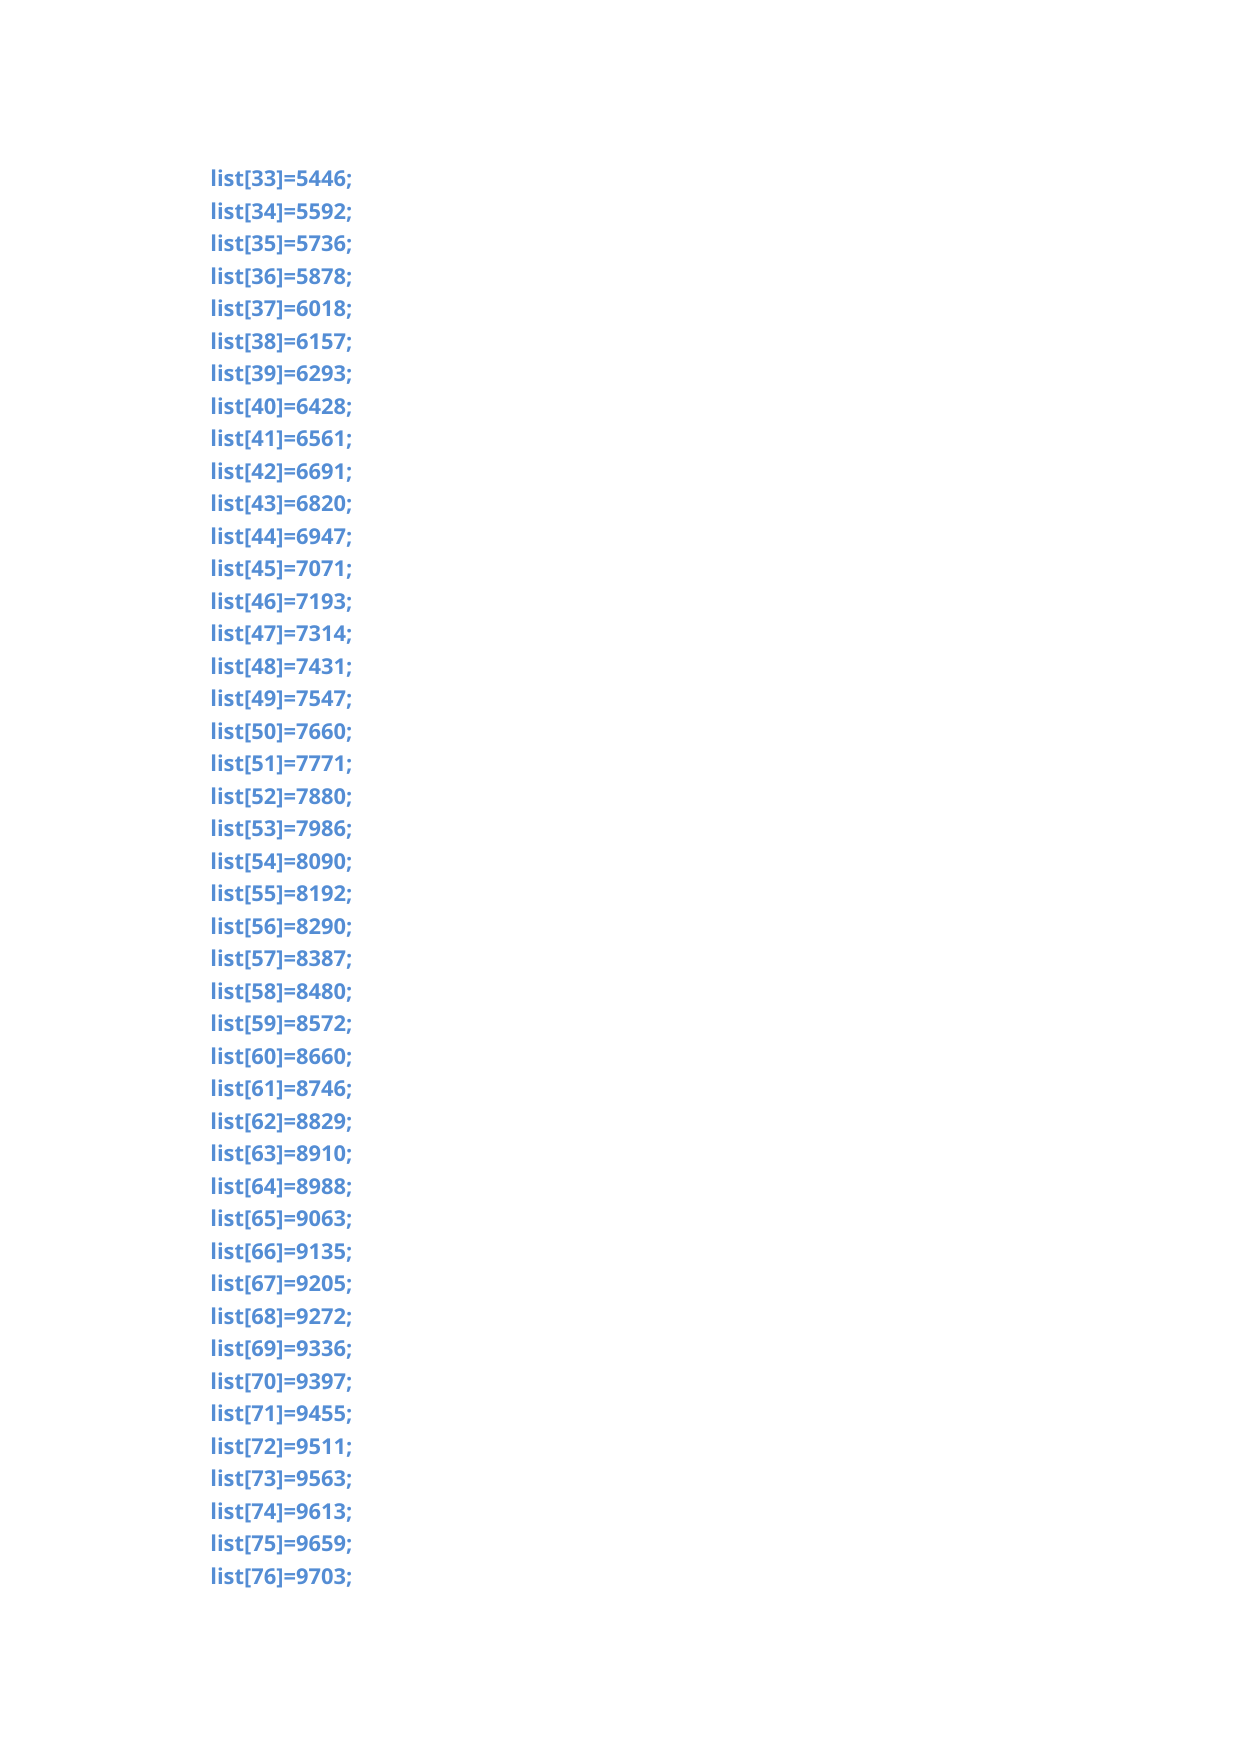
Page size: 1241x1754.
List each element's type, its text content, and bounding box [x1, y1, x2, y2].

text list[69]=9336; [187, 1332, 1053, 1364]
text list[72]=9511; [187, 1429, 1053, 1462]
text list[62]=8829; [187, 1104, 1053, 1137]
text list[54]=8090; [187, 844, 1053, 877]
text list[53]=7986; [187, 812, 1053, 844]
text list[49]=7547; [187, 682, 1053, 714]
text list[34]=5592; [187, 194, 1053, 227]
text list[35]=5736; [187, 227, 1053, 259]
text list[59]=8572; [187, 1007, 1053, 1039]
text list[57]=8387; [187, 942, 1053, 974]
text list[75]=9659; [187, 1527, 1053, 1559]
text list[52]=7880; [187, 779, 1053, 812]
text list[41]=6561; [187, 422, 1053, 454]
text list[45]=7071; [187, 552, 1053, 584]
text list[65]=9063; [187, 1202, 1053, 1234]
text list[74]=9613; [187, 1494, 1053, 1527]
text list[60]=8660; [187, 1039, 1053, 1072]
text list[76]=9703; [187, 1559, 1053, 1592]
text list[50]=7660; [187, 714, 1053, 747]
text list[48]=7431; [187, 649, 1053, 682]
text list[67]=9205; [187, 1267, 1053, 1299]
text list[73]=9563; [187, 1462, 1053, 1494]
text list[47]=7314; [187, 617, 1053, 649]
text list[44]=6947; [187, 519, 1053, 552]
text list[42]=6691; [187, 454, 1053, 487]
text list[64]=8988; [187, 1169, 1053, 1202]
text list[71]=9455; [187, 1397, 1053, 1429]
text list[40]=6428; [187, 389, 1053, 422]
text list[37]=6018; [187, 292, 1053, 324]
text list[51]=7771; [187, 747, 1053, 779]
text list[33]=5446; [187, 162, 1053, 194]
text list[39]=6293; [187, 357, 1053, 389]
text list[38]=6157; [187, 324, 1053, 357]
text list[46]=7193; [187, 584, 1053, 617]
text list[43]=6820; [187, 487, 1053, 519]
text list[55]=8192; [187, 877, 1053, 909]
text list[63]=8910; [187, 1137, 1053, 1169]
text list[61]=8746; [187, 1072, 1053, 1104]
text list[66]=9135; [187, 1234, 1053, 1267]
text list[70]=9397; [187, 1364, 1053, 1397]
text list[36]=5878; [187, 259, 1053, 292]
text list[56]=8290; [187, 909, 1053, 942]
text list[58]=8480; [187, 974, 1053, 1007]
text list[68]=9272; [187, 1299, 1053, 1332]
